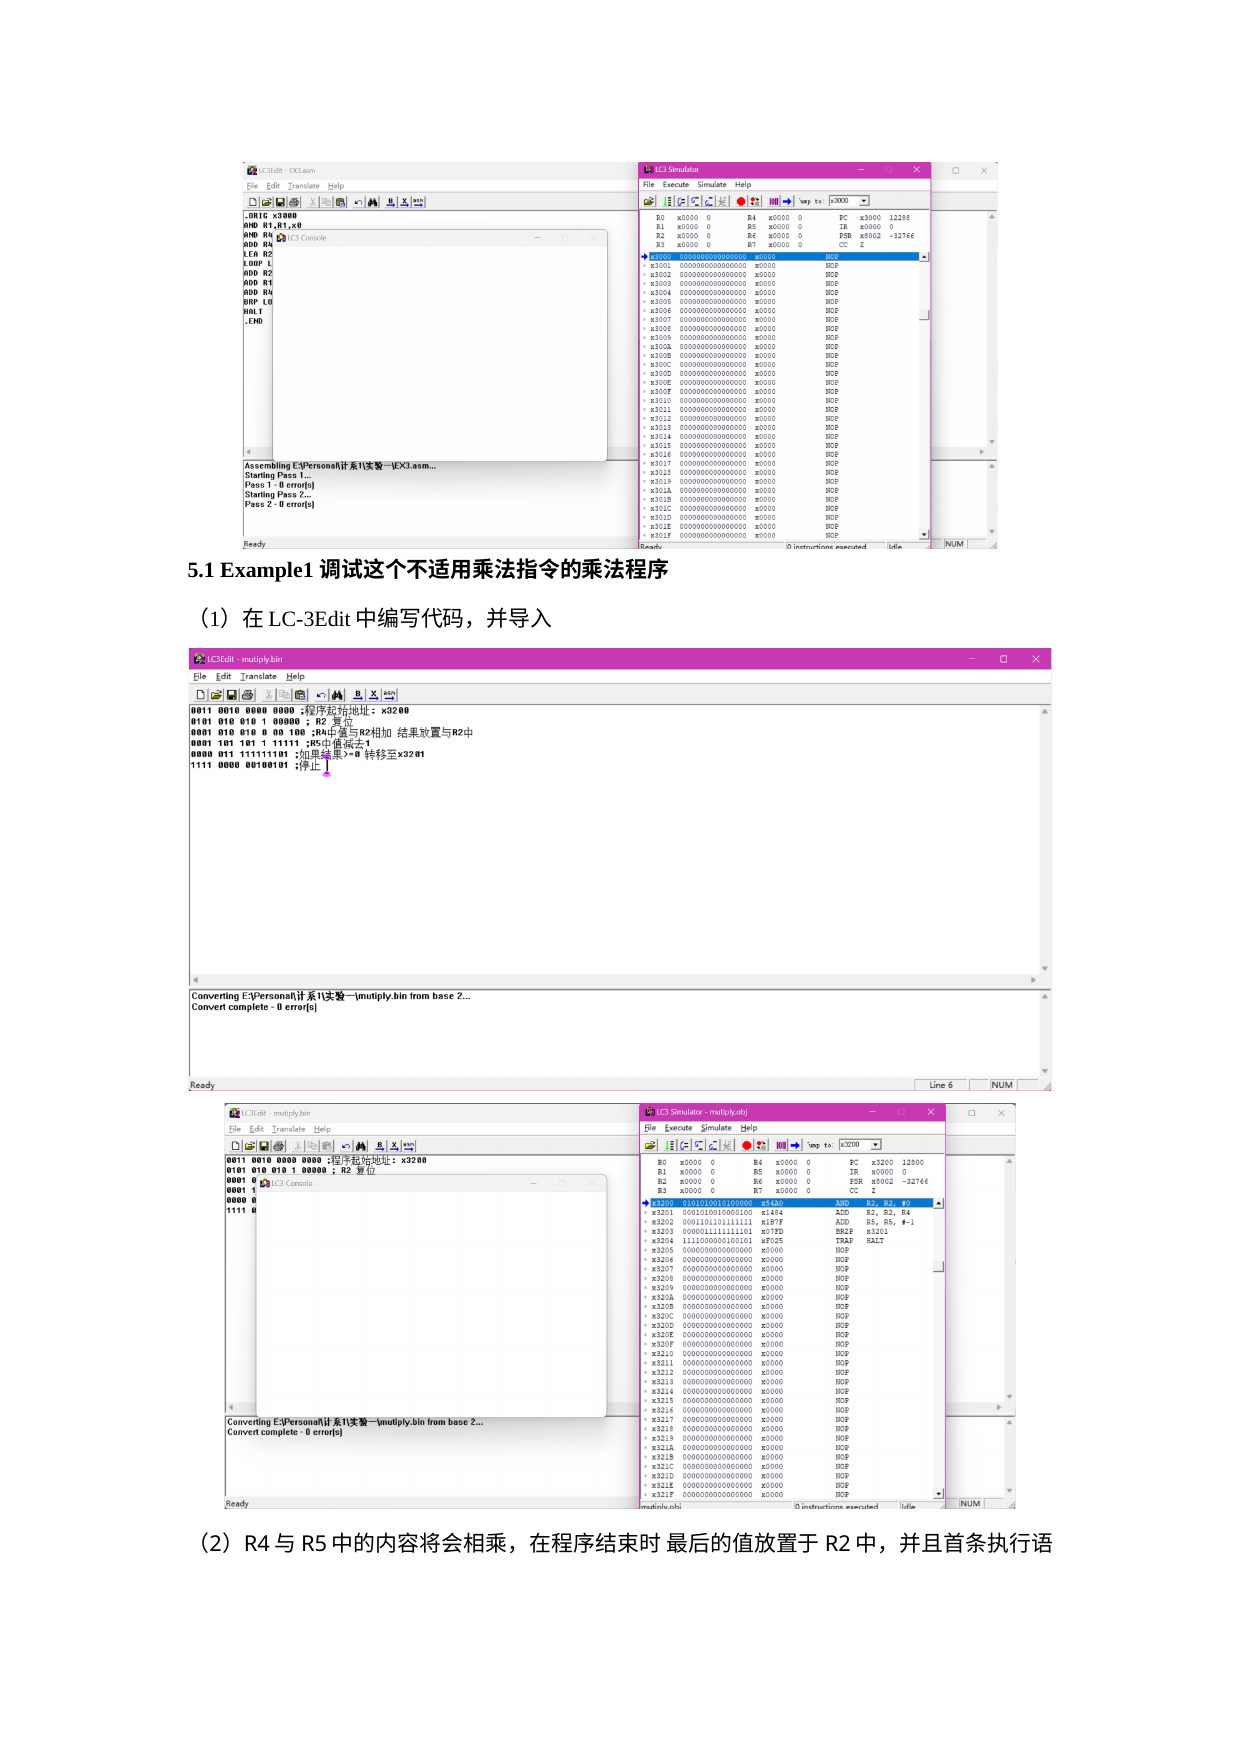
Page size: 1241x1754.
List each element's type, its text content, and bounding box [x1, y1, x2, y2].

picture [242, 162, 998, 549]
text 5.1 Example1 调试这个不适用乘法指令的乘法程序 [187, 552, 1053, 584]
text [187, 1526, 1053, 1559]
text （1）在LC-3Edit中编写代码，并导入 [187, 600, 1053, 633]
picture [188, 648, 1052, 1091]
picture [224, 1103, 1016, 1509]
